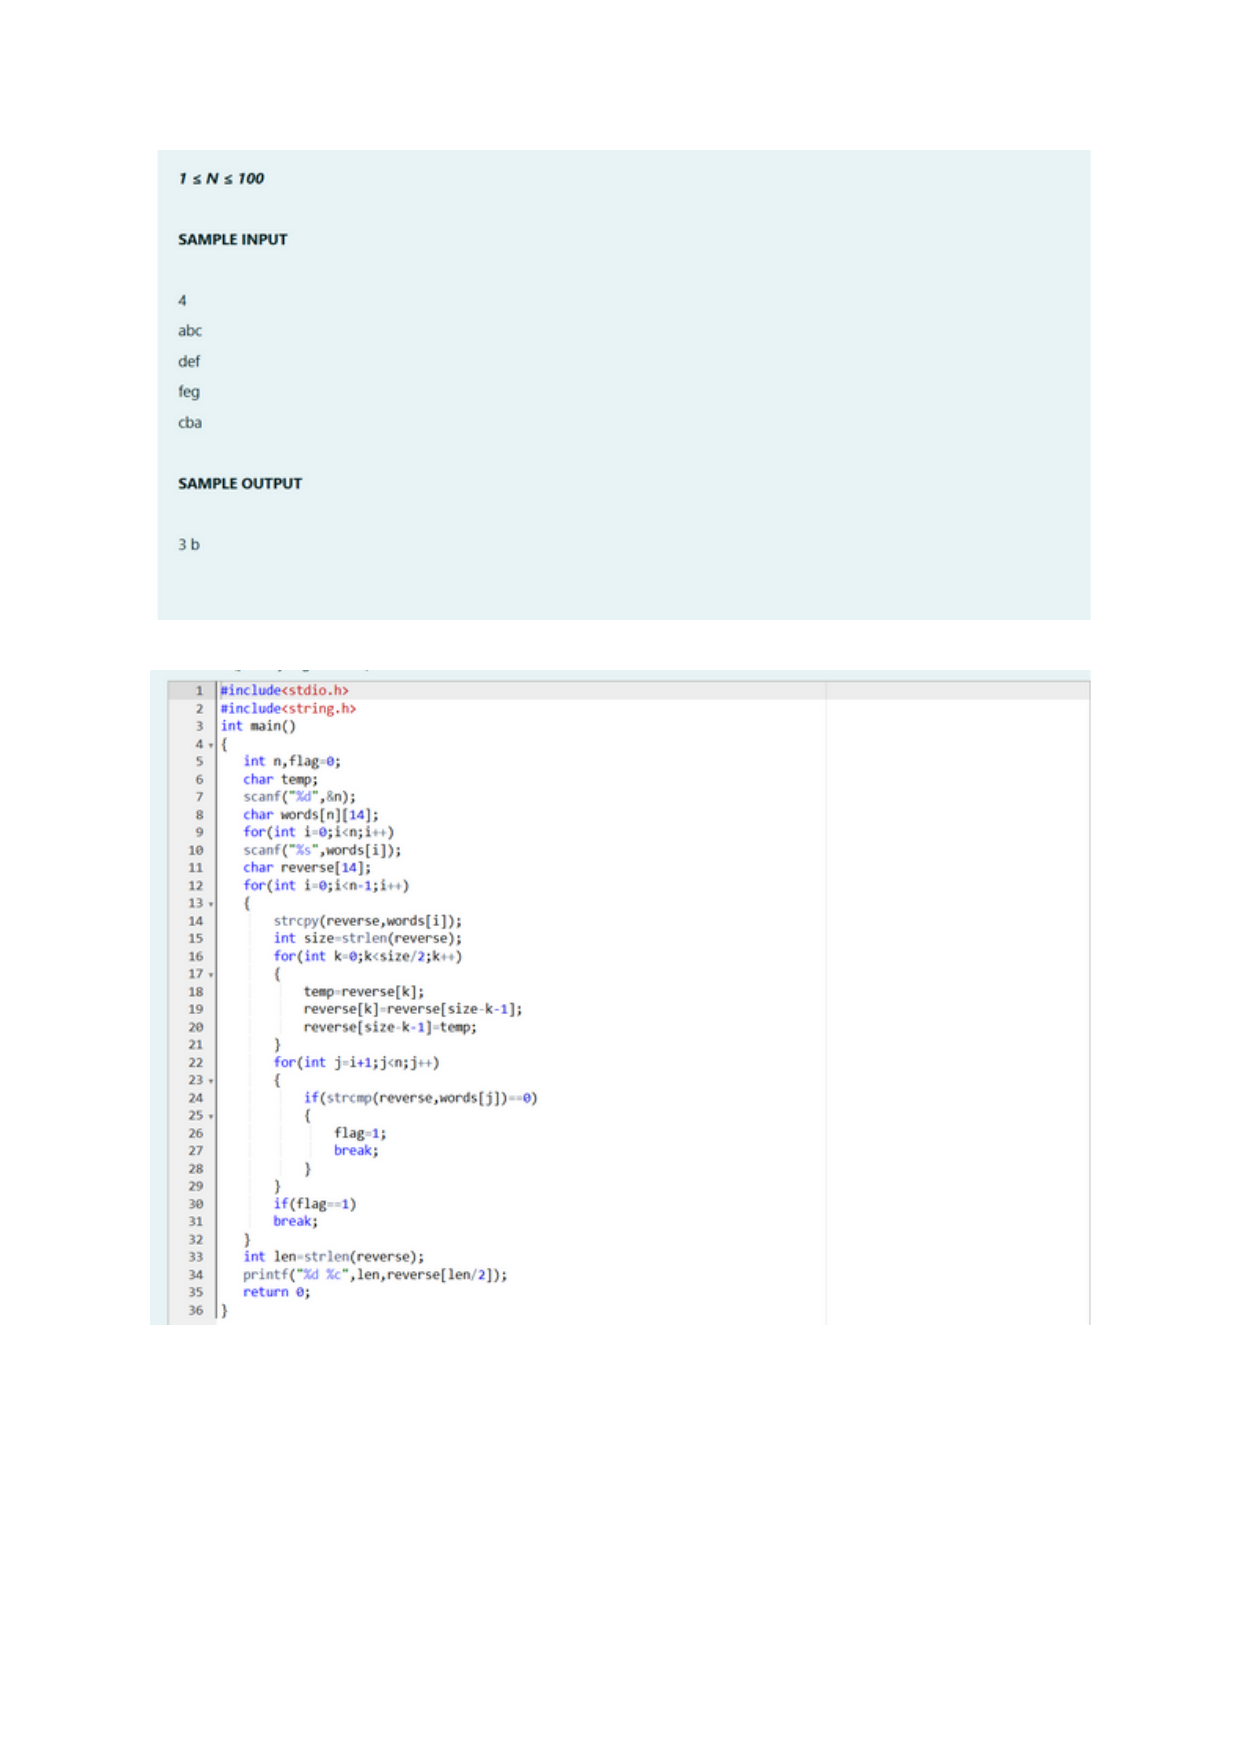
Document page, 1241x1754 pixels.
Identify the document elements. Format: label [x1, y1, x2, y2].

picture [150, 670, 1091, 1325]
picture [150, 150, 1091, 620]
